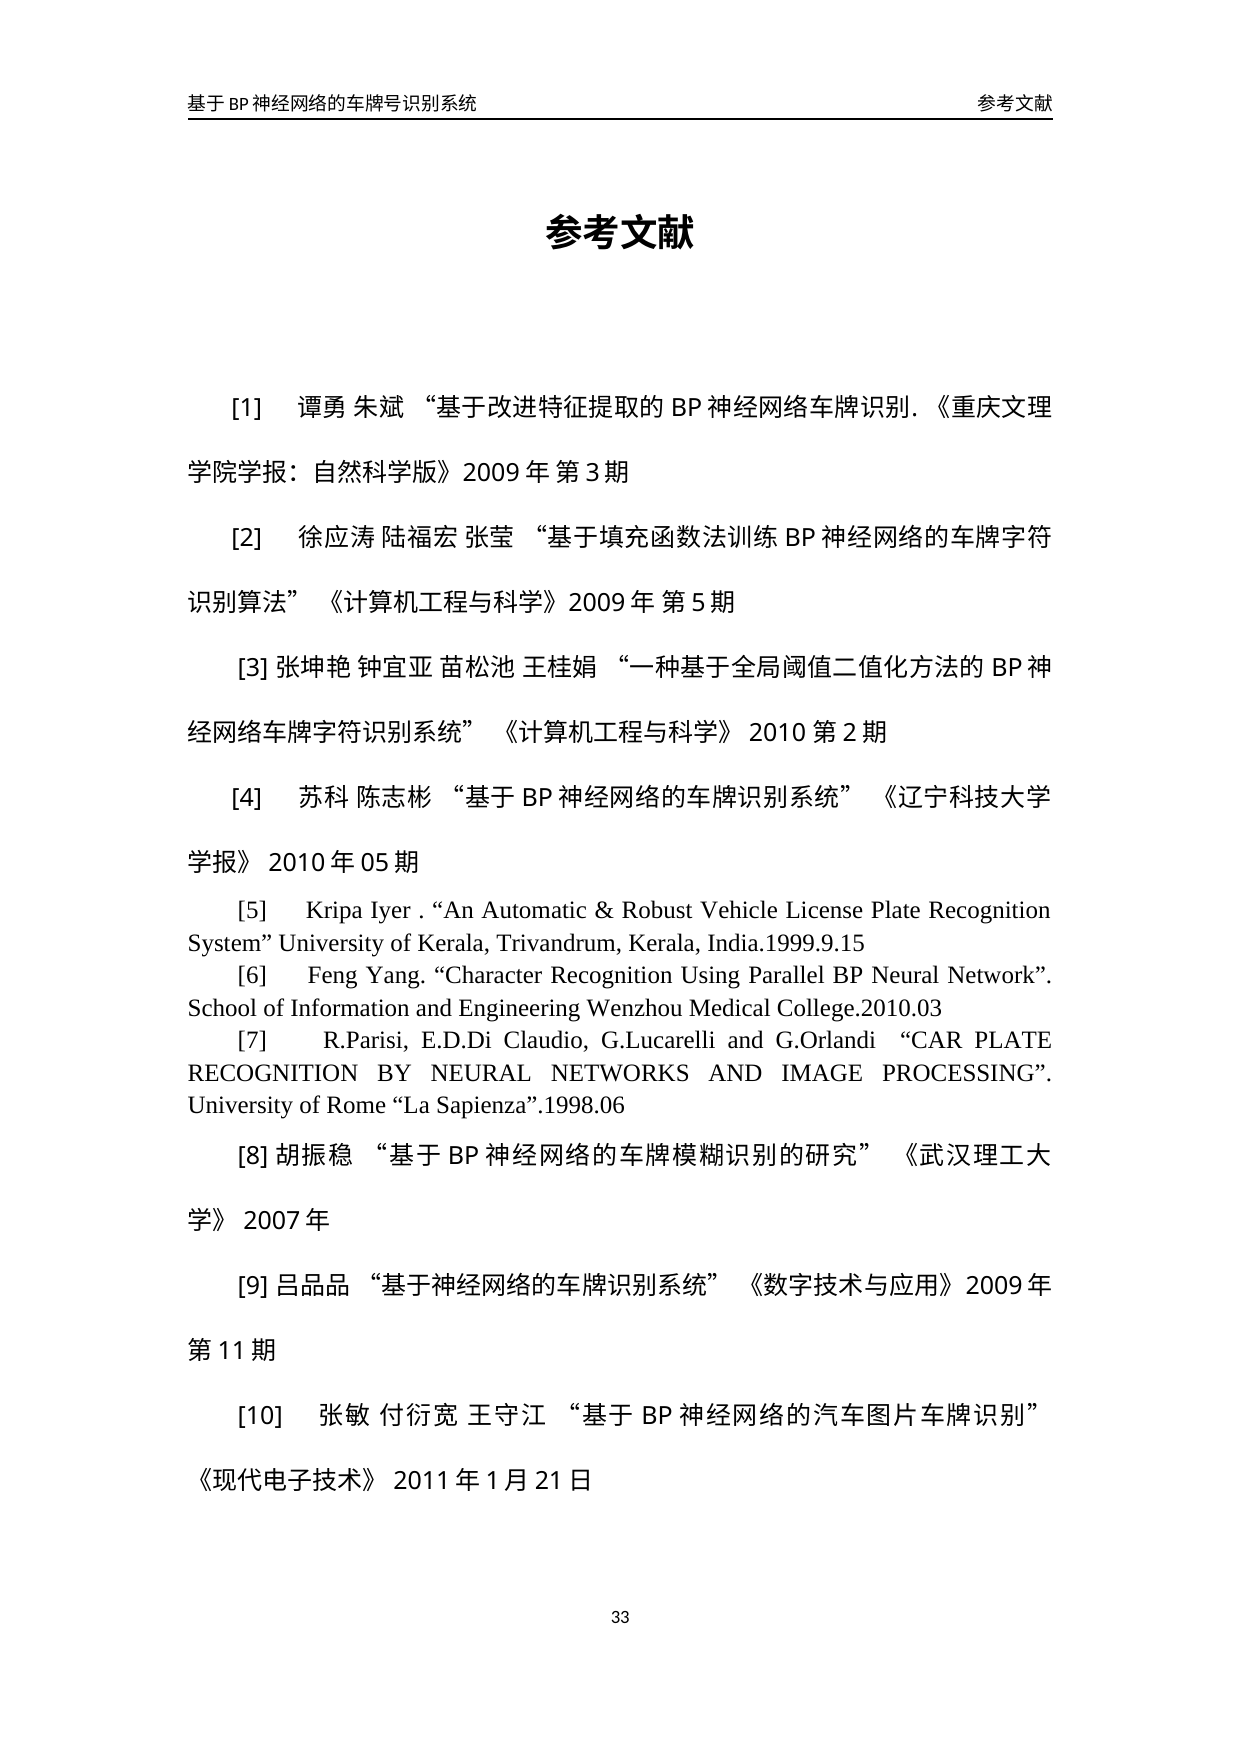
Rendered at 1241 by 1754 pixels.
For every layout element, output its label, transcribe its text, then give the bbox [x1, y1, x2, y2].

list 谭勇 朱斌 “基于改进特征提取的BP神经网络车牌识别. 《重庆文理学院学报：自然科学版》2009年 第3期 [187, 373, 1053, 503]
subtitle 参考文献 [187, 197, 1053, 262]
list 胡振稳 “基于BP神经网络的车牌模糊识别的研究” 《武汉理工大学》 2007年 [187, 1121, 1053, 1251]
list 苏科 陈志彬 “基于BP神经网络的车牌识别系统” 《辽宁科技大学学报》 2010年05期 [187, 763, 1053, 893]
list 张敏 付衍宽 王守江 “基于BP神经网络的汽车图片车牌识别” 《现代电子技术》 2011年1月21日 [187, 1381, 1053, 1511]
list Feng Yang. “Character Recognition Using Parallel BP Neural Network”. School of Information and Engineering Wenzhou Medical College.2010.03 [187, 958, 1053, 1023]
list 张坤艳 钟宜亚 苗松池 王桂娟 “一种基于全局阈值二值化方法的BP神经网络车牌字符识别系统” 《计算机工程与科学》 2010 第2期 [187, 633, 1053, 763]
list 徐应涛 陆福宏 张莹 “基于填充函数法训练BP神经网络的车牌字符识别算法” 《计算机工程与科学》2009年 第5期 [187, 503, 1053, 633]
list Kripa Iyer . “An Automatic & Robust Vehicle License Plate Recognition System” University of Kerala, Trivandrum, Kerala, India.1999.9.15 [187, 893, 1053, 958]
list 吕品品 “基于神经网络的车牌识别系统” 《数字技术与应用》2009年 第11期 [187, 1251, 1053, 1381]
list R.Parisi, E.D.Di Claudio, G.Lucarelli and G.Orlandi “CAR PLATE RECOGNITION BY NEURAL NETWORKS AND IMAGE PROCESSING”. University of Rome “La Sapienza”.1998.06 [187, 1023, 1053, 1121]
